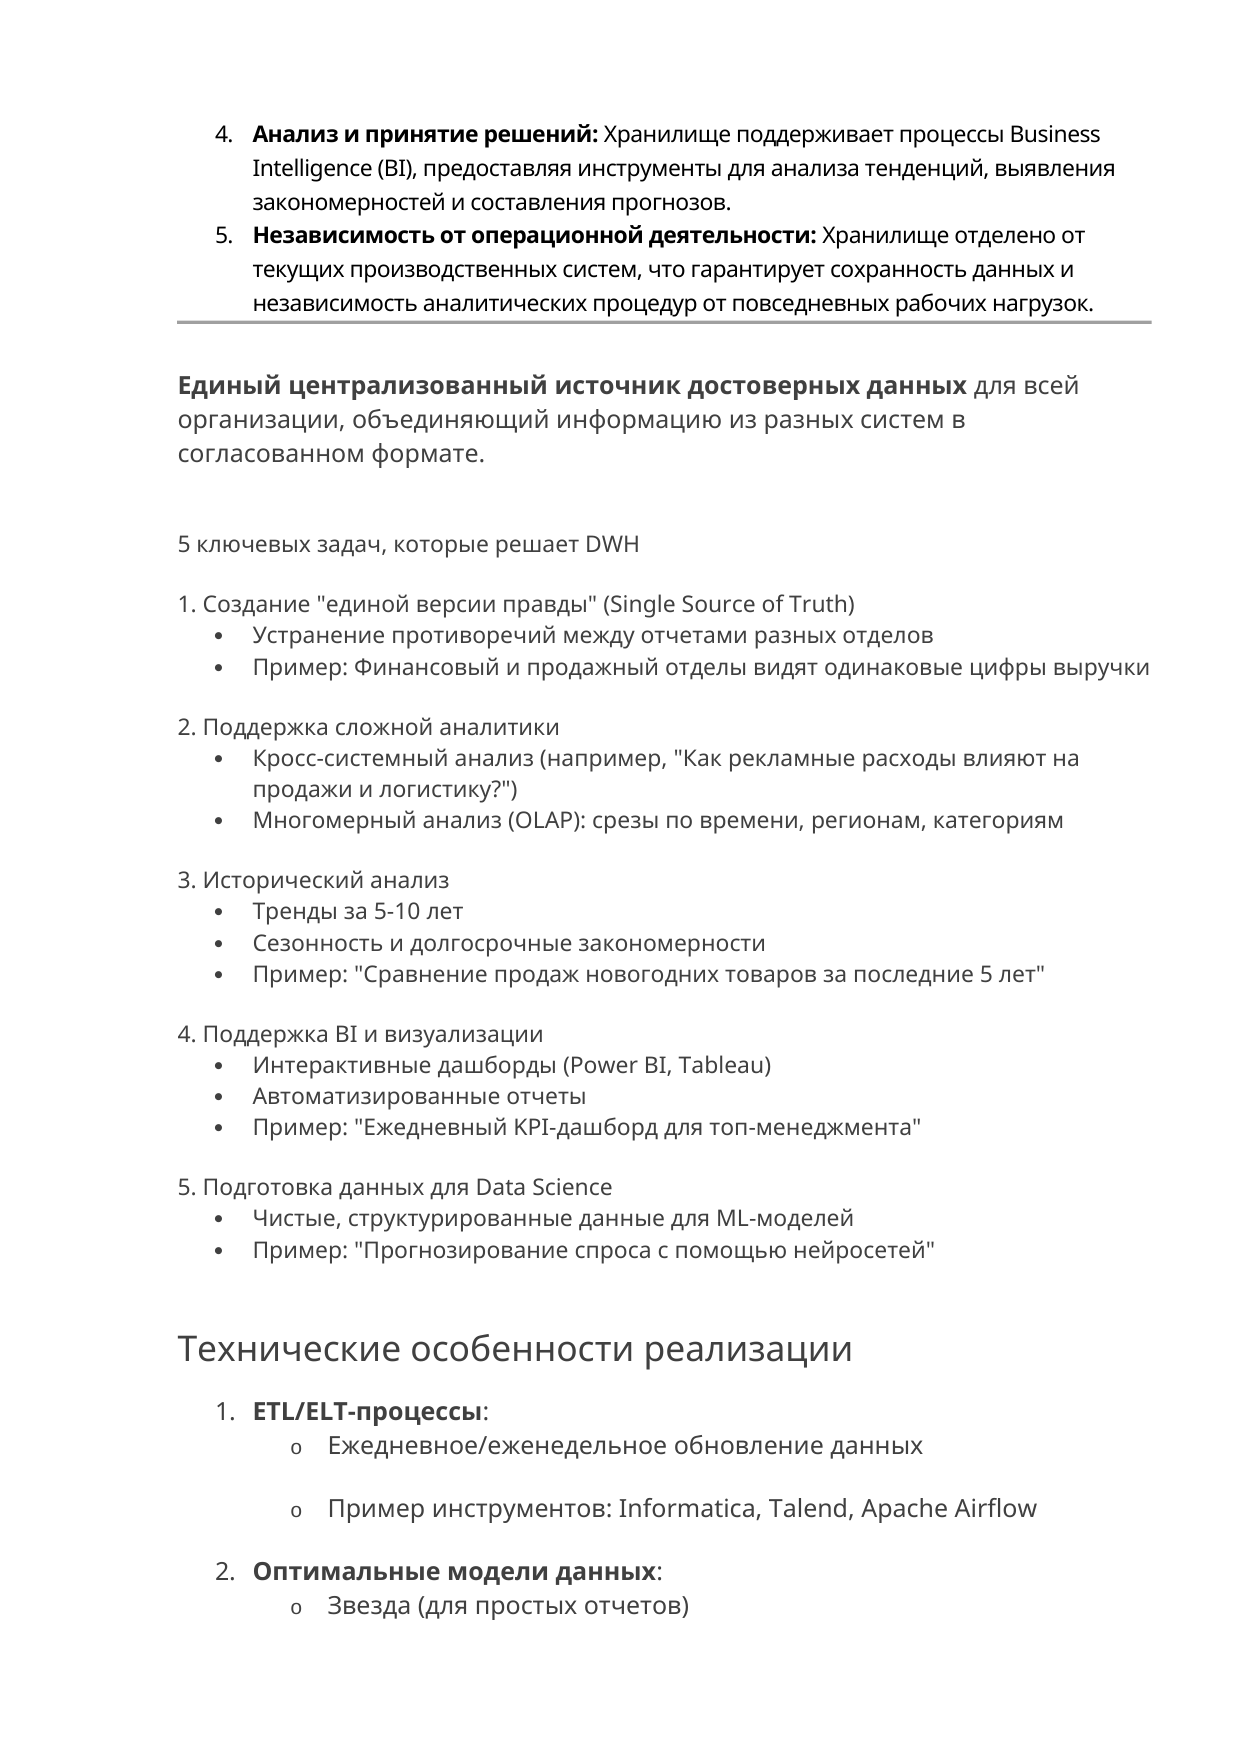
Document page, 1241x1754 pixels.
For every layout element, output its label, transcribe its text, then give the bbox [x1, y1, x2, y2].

list Пример: "Ежедневный KPI-дашборд для топ-менеджмента" [215, 1111, 1152, 1143]
list Интерактивные дашборды (Power BI, Tableau) [215, 1049, 1152, 1080]
list Многомерный анализ (OLAP): срезы по времени, регионам, категориям [215, 804, 1152, 836]
list Кросс-системный анализ (например, "Как рекламные расходы влияют на продажи и логистику?") [215, 742, 1152, 804]
subtitle 2. Поддержка сложной аналитики [177, 711, 1152, 742]
subtitle 3. Исторический анализ [177, 864, 1152, 895]
subtitle 5 ключевых задач, которые решает DWH [177, 528, 1152, 560]
list Анализ и принятие решений: Хранилище поддерживает процессы Business Intelligence (BI), предоставляя инструменты для анализа тенденций, выявления закономерностей и составления прогнозов. [215, 118, 1152, 217]
list Чистые, структурированные данные для ML-моделей [215, 1202, 1152, 1234]
subtitle Технические особенности реализации [177, 1324, 1152, 1372]
list ETL/ELT-процессы: [215, 1393, 1152, 1427]
list Пример: Финансовый и продажный отделы видят одинаковые цифры выручки [215, 651, 1152, 682]
list Пример: "Сравнение продаж новогодних товаров за последние 5 лет" [215, 958, 1152, 989]
list Пример инструментов: Informatica, Talend, Apache Airflow [290, 1491, 1152, 1525]
subtitle 5. Подготовка данных для Data Science [177, 1171, 1152, 1202]
list Независимость от операционной деятельности: Хранилище отделено от текущих производственных систем, что гарантирует сохранность данных и независимость аналитических процедур от повседневных рабочих нагрузок. [215, 219, 1152, 318]
subtitle Единый централизованный источник достоверных данных для всей организации, объединяющий информацию из разных систем в согласованном формате. [177, 367, 1152, 470]
list Сезонность и долгосрочные закономерности [215, 927, 1152, 958]
list Звезда (для простых отчетов) [290, 1588, 1152, 1622]
subtitle 4. Поддержка BI и визуализации [177, 1018, 1152, 1049]
list Автоматизированные отчеты [215, 1080, 1152, 1111]
list Тренды за 5-10 лет [215, 895, 1152, 927]
subtitle 1. Создание "единой версии правды" (Single Source of Truth) [177, 588, 1152, 619]
list Ежедневное/еженедельное обновление данных [290, 1427, 1152, 1461]
list Оптимальные модели данных: [215, 1554, 1152, 1588]
list Пример: "Прогнозирование спроса с помощью нейросетей" [215, 1234, 1152, 1265]
list Устранение противоречий между отчетами разных отделов [215, 619, 1152, 651]
